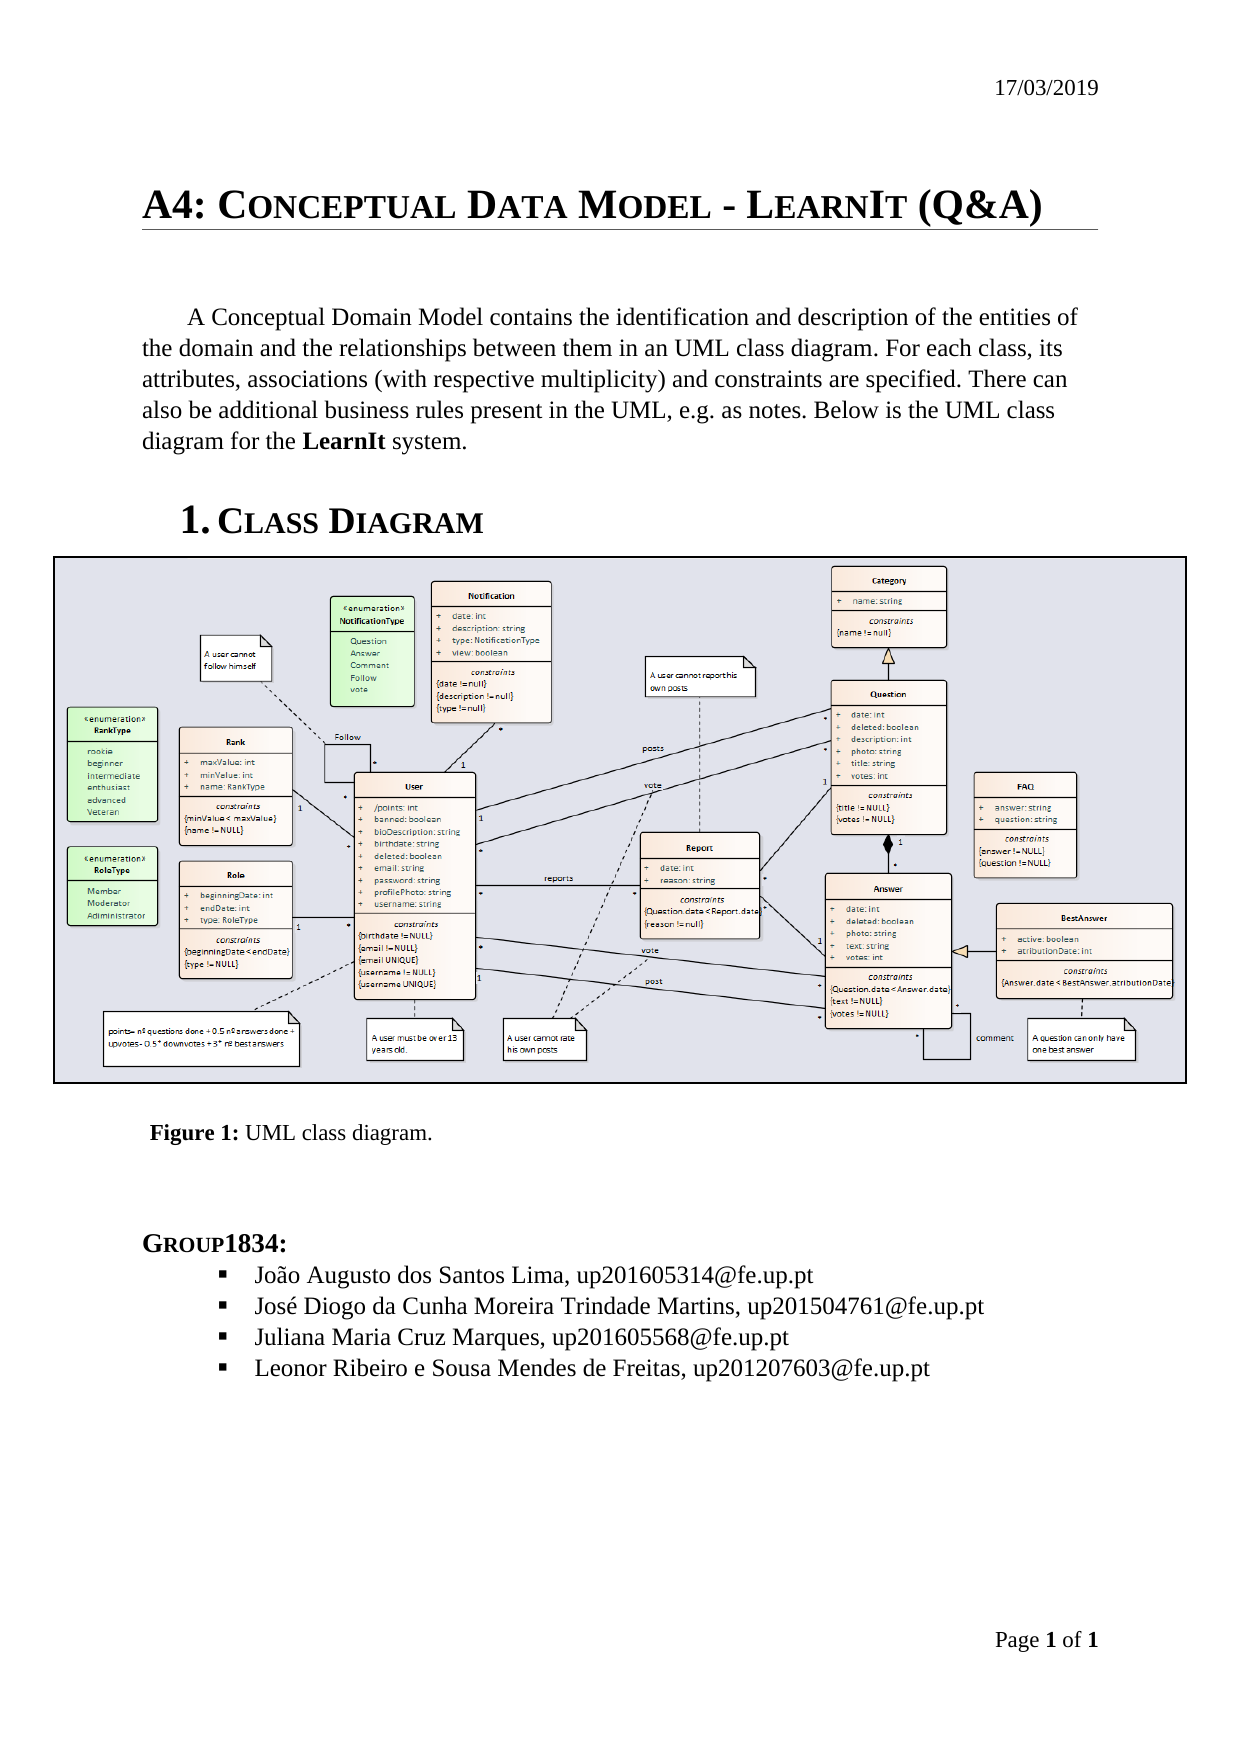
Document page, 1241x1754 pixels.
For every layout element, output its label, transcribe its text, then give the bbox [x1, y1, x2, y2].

list Juliana Maria Cruz Marques, up201605568@fe.up.pt [217, 1322, 1098, 1351]
list Leonor Ribeiro e Sousa Mendes de Freitas, up201207603@fe.up.pt [217, 1353, 1098, 1382]
subtitle A4: Conceptual Data Model - LearnIt (Q&A) [142, 179, 1098, 229]
list João Augusto dos Santos Lima, up201605314@fe.up.pt [217, 1260, 1098, 1289]
list José Diogo da Cunha Moreira Trindade Martins, up201504761@fe.up.pt [217, 1291, 1098, 1320]
picture [55, 558, 1185, 1082]
subtitle Class Diagram [179, 494, 1098, 542]
subtitle Group1834: [142, 1227, 1098, 1258]
text A Conceptual Domain Model contains the identification and description of the entities of the domain and the relationships between them in an UML class diagram. For each class, its attributes, associations (with respective multiplicity) and constraints are specified. There can also be additional business rules present in the UML, e.g. as notes. Below is the UML class diagram for the LearnIt system. [142, 302, 1098, 455]
